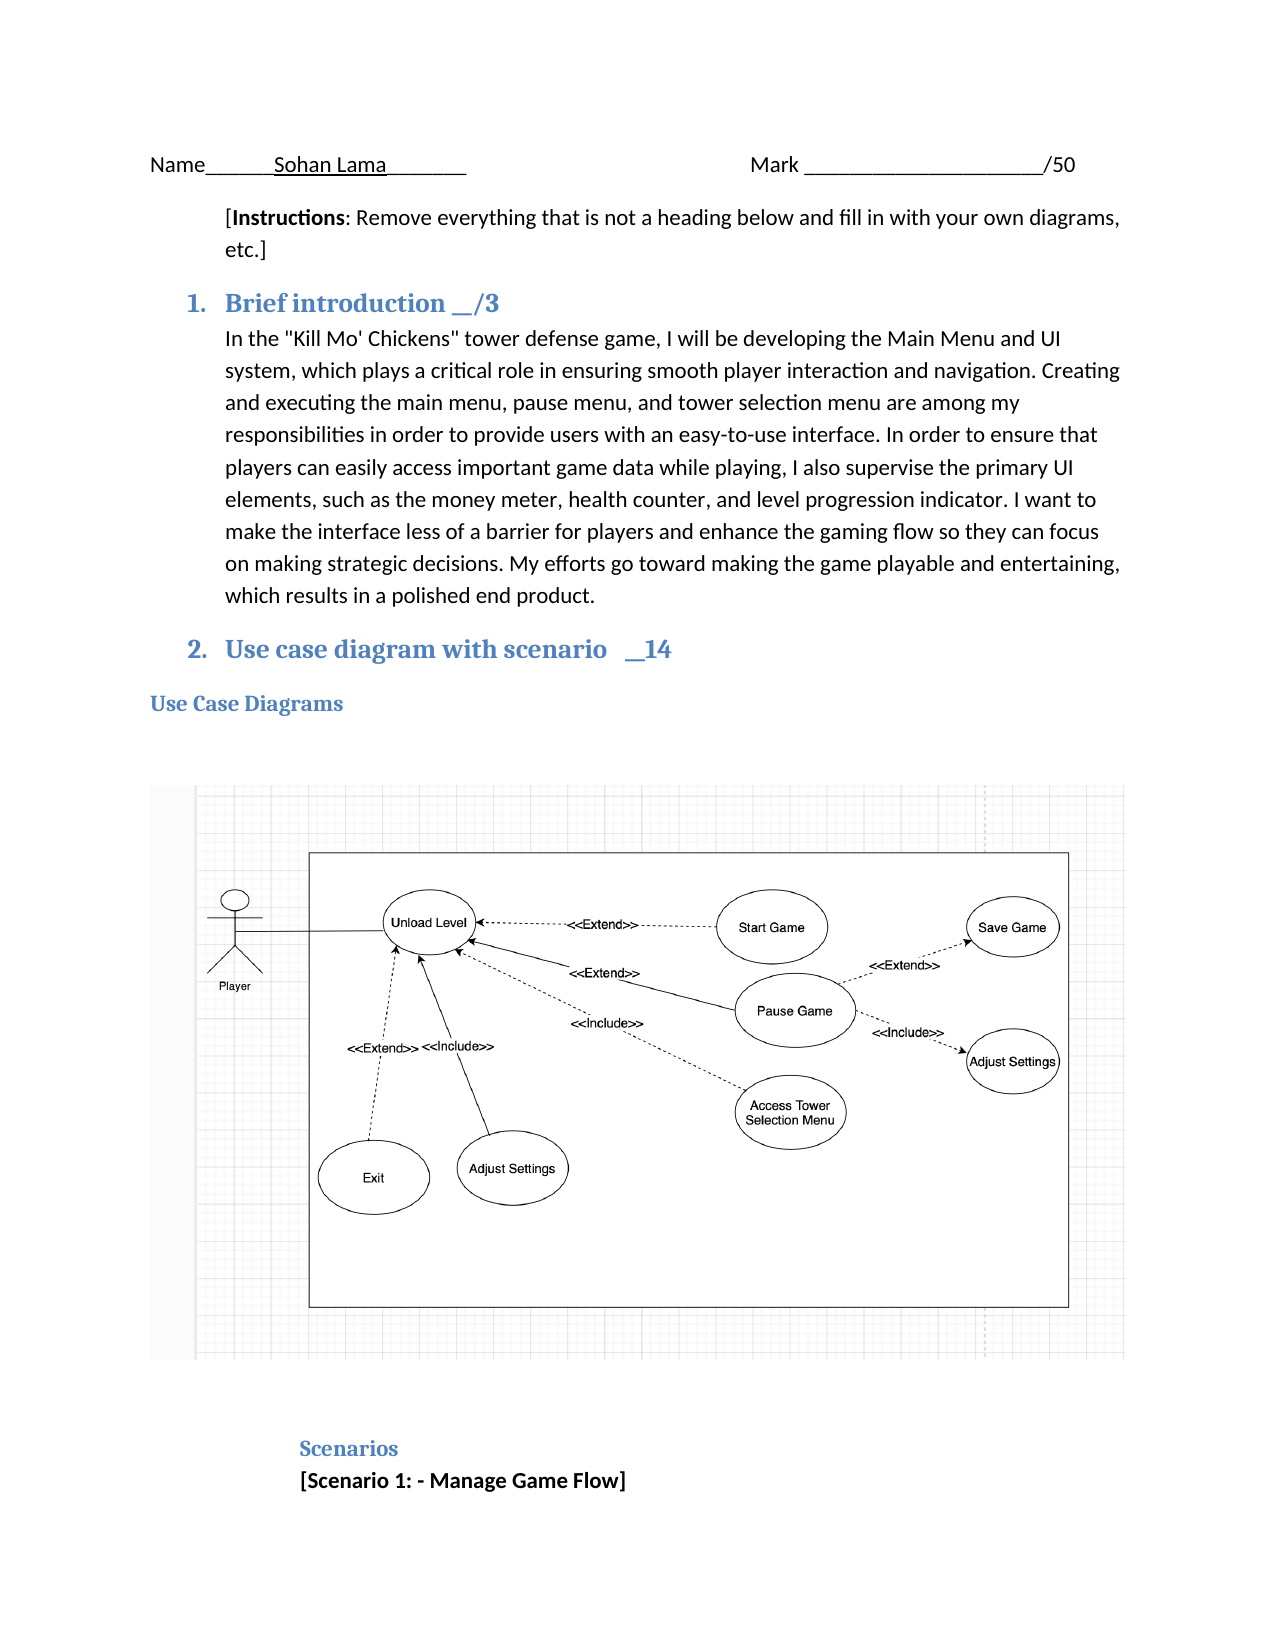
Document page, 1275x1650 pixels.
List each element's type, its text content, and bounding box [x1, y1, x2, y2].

text [Scenario 1: - Manage Game Flow] [300, 1466, 1125, 1494]
subtitle Use case diagram with scenario __14 [187, 634, 1125, 666]
subtitle Use Case Diagrams [150, 691, 1125, 717]
subtitle Brief introduction __/3 [187, 288, 1125, 319]
text [Instructions: Remove everything that is not a heading below and fill in with your own diagrams, etc.] [225, 203, 1125, 263]
text Name______Sohan Lama_______ Mark _____________________/50 [150, 150, 1125, 178]
picture [150, 785, 1125, 1360]
subtitle Scenarios [300, 1436, 1125, 1462]
text In the "Kill Mo' Chickens" tower defense game, I will be developing the Main Menu and UI system, which plays a critical role in ensuring smooth player interaction and navigation. Creating and executing the main menu, pause menu, and tower selection menu are among my responsibilities in order to provide users with an easy-to-use interface. In order to ensure that players can easily access important game data while playing, I also supervise the primary UI elements, such as the money meter, health counter, and level progression indicator. I want to make the interface less of a barrier for players and enhance the gaming flow so they can focus on making strategic decisions. My efforts go toward making the game playable and entertaining, which results in a polished end product. [225, 324, 1125, 609]
